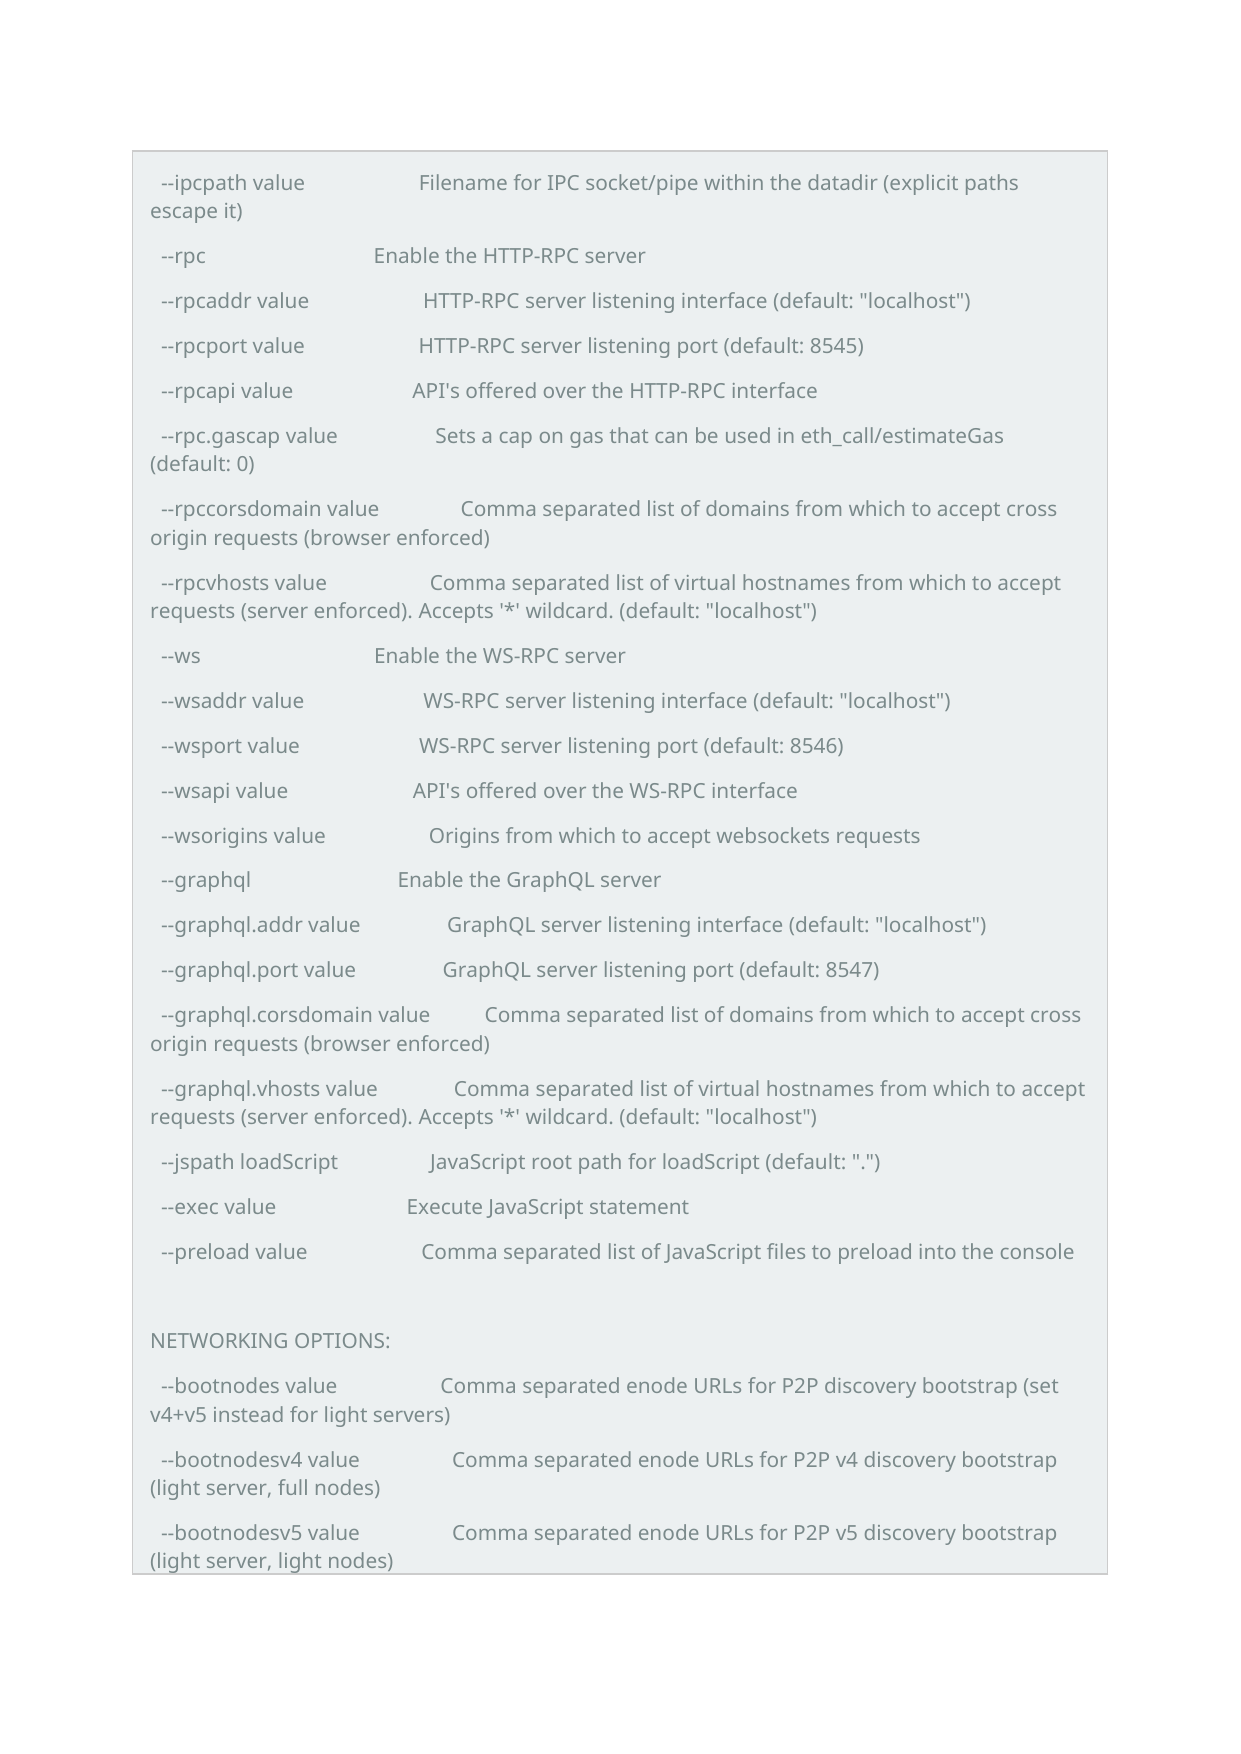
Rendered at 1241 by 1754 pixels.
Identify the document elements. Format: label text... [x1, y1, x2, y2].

text --exec value Execute JavaScript statement [133, 1174, 1107, 1218]
text --rpcapi value API's offered over the HTTP-RPC interface [133, 358, 1107, 403]
text --wsapi value API's offered over the WS-RPC interface [133, 758, 1107, 802]
text --rpccorsdomain value Comma separated list of domains from which to accept cross origin requests (browser enforced) [133, 476, 1107, 549]
text --graphql.corsdomain value Comma separated list of domains from which to accept cross origin requests (browser enforced) [133, 982, 1107, 1055]
text --wsaddr value WS-RPC server listening interface (default: "localhost") [133, 668, 1107, 713]
text --rpc Enable the HTTP-RPC server [133, 223, 1107, 268]
text --rpc.gascap value Sets a cap on gas that can be used in eth_call/estimateGas (default: 0) [133, 403, 1107, 476]
text --graphql.addr value GraphQL server listening interface (default: "localhost") [133, 892, 1107, 937]
text NETWORKING OPTIONS: [133, 1308, 1107, 1353]
text --ipcpath value Filename for IPC socket/pipe within the datadir (explicit paths escape it) [133, 152, 1107, 223]
text --ws Enable the WS-RPC server [133, 623, 1107, 668]
text --graphql.port value GraphQL server listening port (default: 8547) [133, 937, 1107, 982]
text --bootnodesv4 value Comma separated enode URLs for P2P v4 discovery bootstrap (light server, full nodes) [133, 1427, 1107, 1500]
text --rpcport value HTTP-RPC server listening port (default: 8545) [133, 313, 1107, 358]
text --wsorigins value Origins from which to accept websockets requests [133, 802, 1107, 847]
text --graphql Enable the GraphQL server [133, 847, 1107, 892]
text --bootnodes value Comma separated enode URLs for P2P discovery bootstrap (set v4+v5 instead for light servers) [133, 1353, 1107, 1427]
text --rpcaddr value HTTP-RPC server listening interface (default: "localhost") [133, 268, 1107, 313]
text --wsport value WS-RPC server listening port (default: 8546) [133, 713, 1107, 758]
text --bootnodesv5 value Comma separated enode URLs for P2P v5 discovery bootstrap (light server, light nodes) [133, 1500, 1107, 1573]
text --rpcvhosts value Comma separated list of virtual hostnames from which to accept requests (server enforced). Accepts '*' wildcard. (default: "localhost") [133, 549, 1107, 623]
text --preload value Comma separated list of JavaScript files to preload into the console [133, 1218, 1107, 1263]
text --graphql.vhosts value Comma separated list of virtual hostnames from which to accept requests (server enforced). Accepts '*' wildcard. (default: "localhost") [133, 1055, 1107, 1129]
text --jspath loadScript JavaScript root path for loadScript (default: ".") [133, 1129, 1107, 1174]
